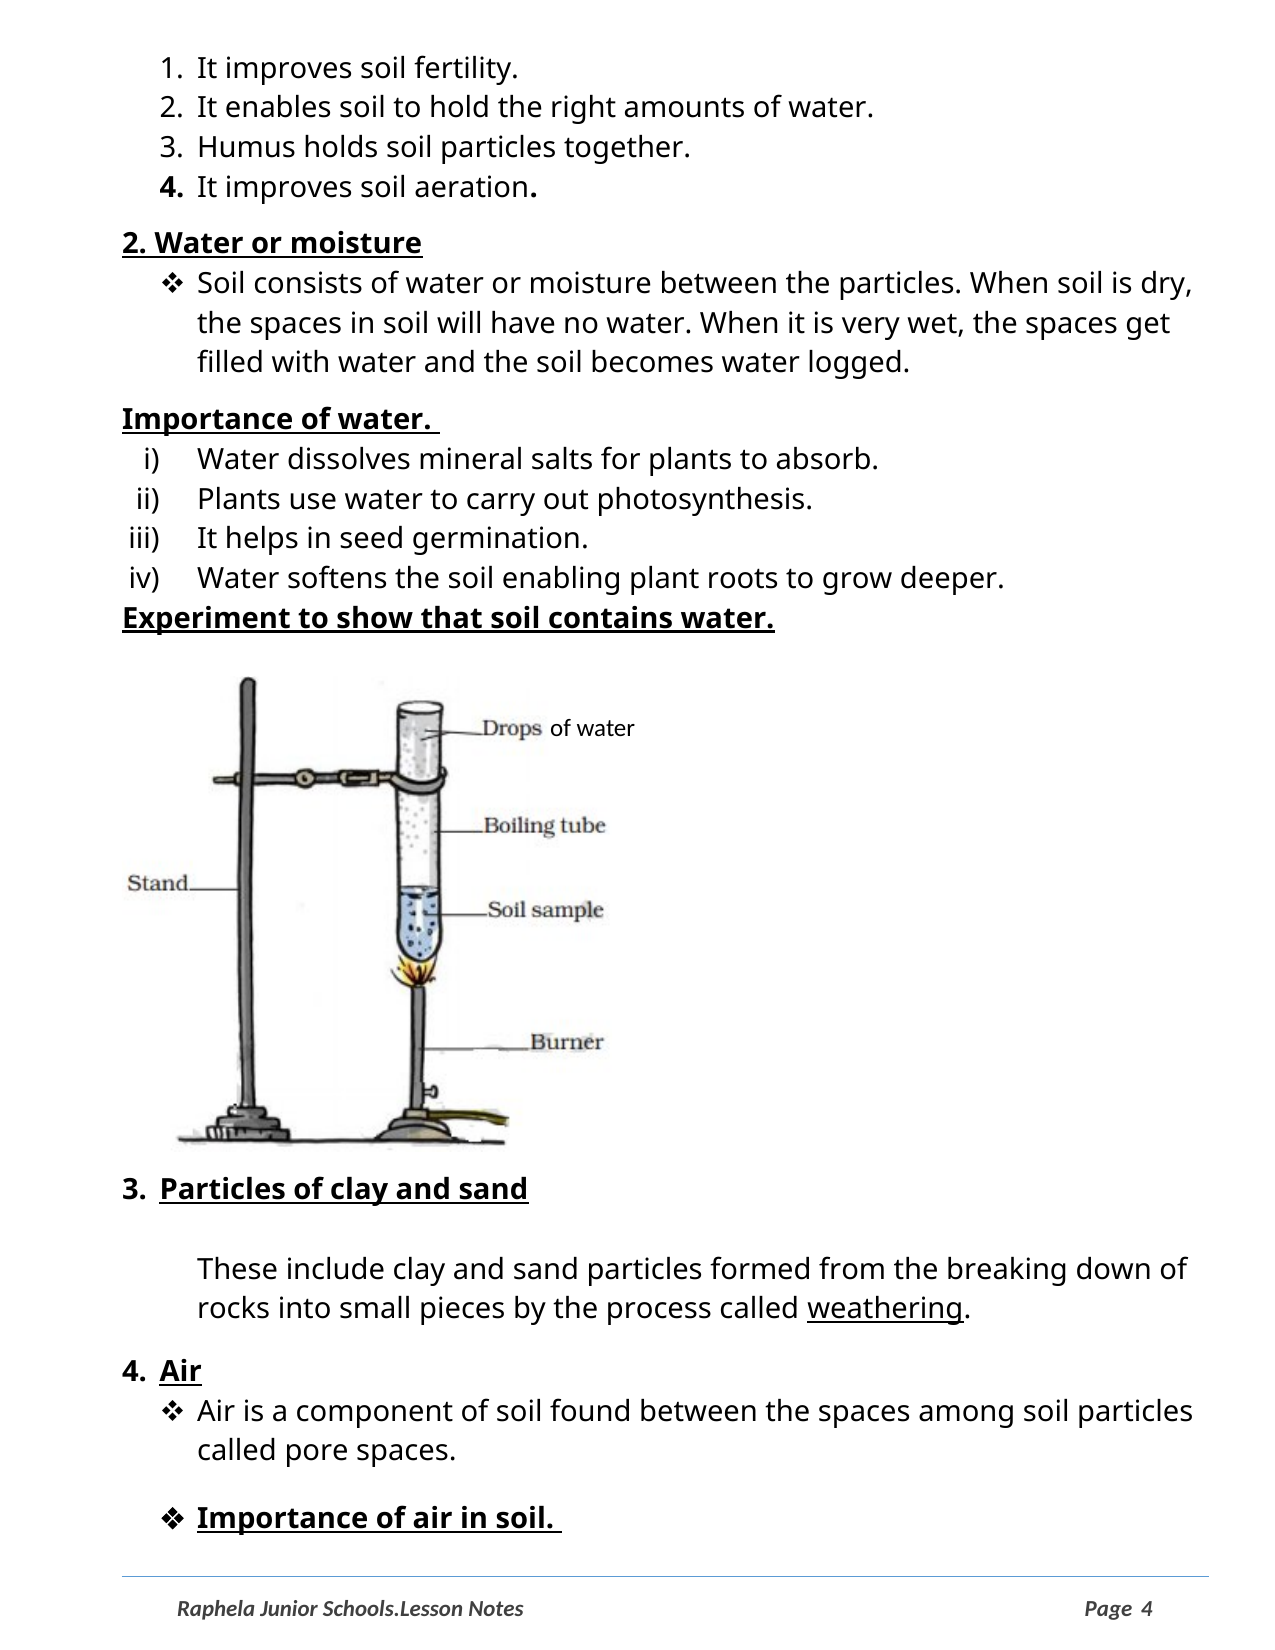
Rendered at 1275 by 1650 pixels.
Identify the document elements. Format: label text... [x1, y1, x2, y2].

list It improves soil fertility. [159, 47, 1209, 87]
list Water softens the soil enabling plant roots to grow deeper. [159, 557, 1209, 597]
list Importance of air in soil. [159, 1498, 1209, 1537]
list It helps in seed germination. [159, 518, 1209, 557]
list Water dissolves mineral salts for plants to absorb. [159, 438, 1209, 478]
picture [121, 676, 613, 1152]
list It improves soil aeration. [159, 166, 1209, 206]
list Humus holds soil particles together. [159, 126, 1209, 166]
text 2. Water or moisture [122, 223, 1209, 262]
text Experiment to show that soil contains water. [122, 597, 1209, 637]
list Soil consists of water or moisture between the particles. When soil is dry, the spaces in soil will have no water. When it is very wet, the spaces get filled with water and the soil becomes water logged. [159, 262, 1209, 381]
text Importance of water. [122, 398, 1209, 438]
list Air [122, 1350, 1209, 1390]
list Plants use water to carry out photosynthesis. [159, 478, 1209, 518]
list It enables soil to hold the right amounts of water. [159, 87, 1209, 126]
list Particles of clay and sand [122, 1169, 1209, 1208]
text These include clay and sand particles formed from the breaking down of rocks into small pieces by the process called weathering. [197, 1248, 1209, 1327]
list Air is a component of soil found between the spaces among soil particles called pore spaces. [159, 1390, 1209, 1469]
